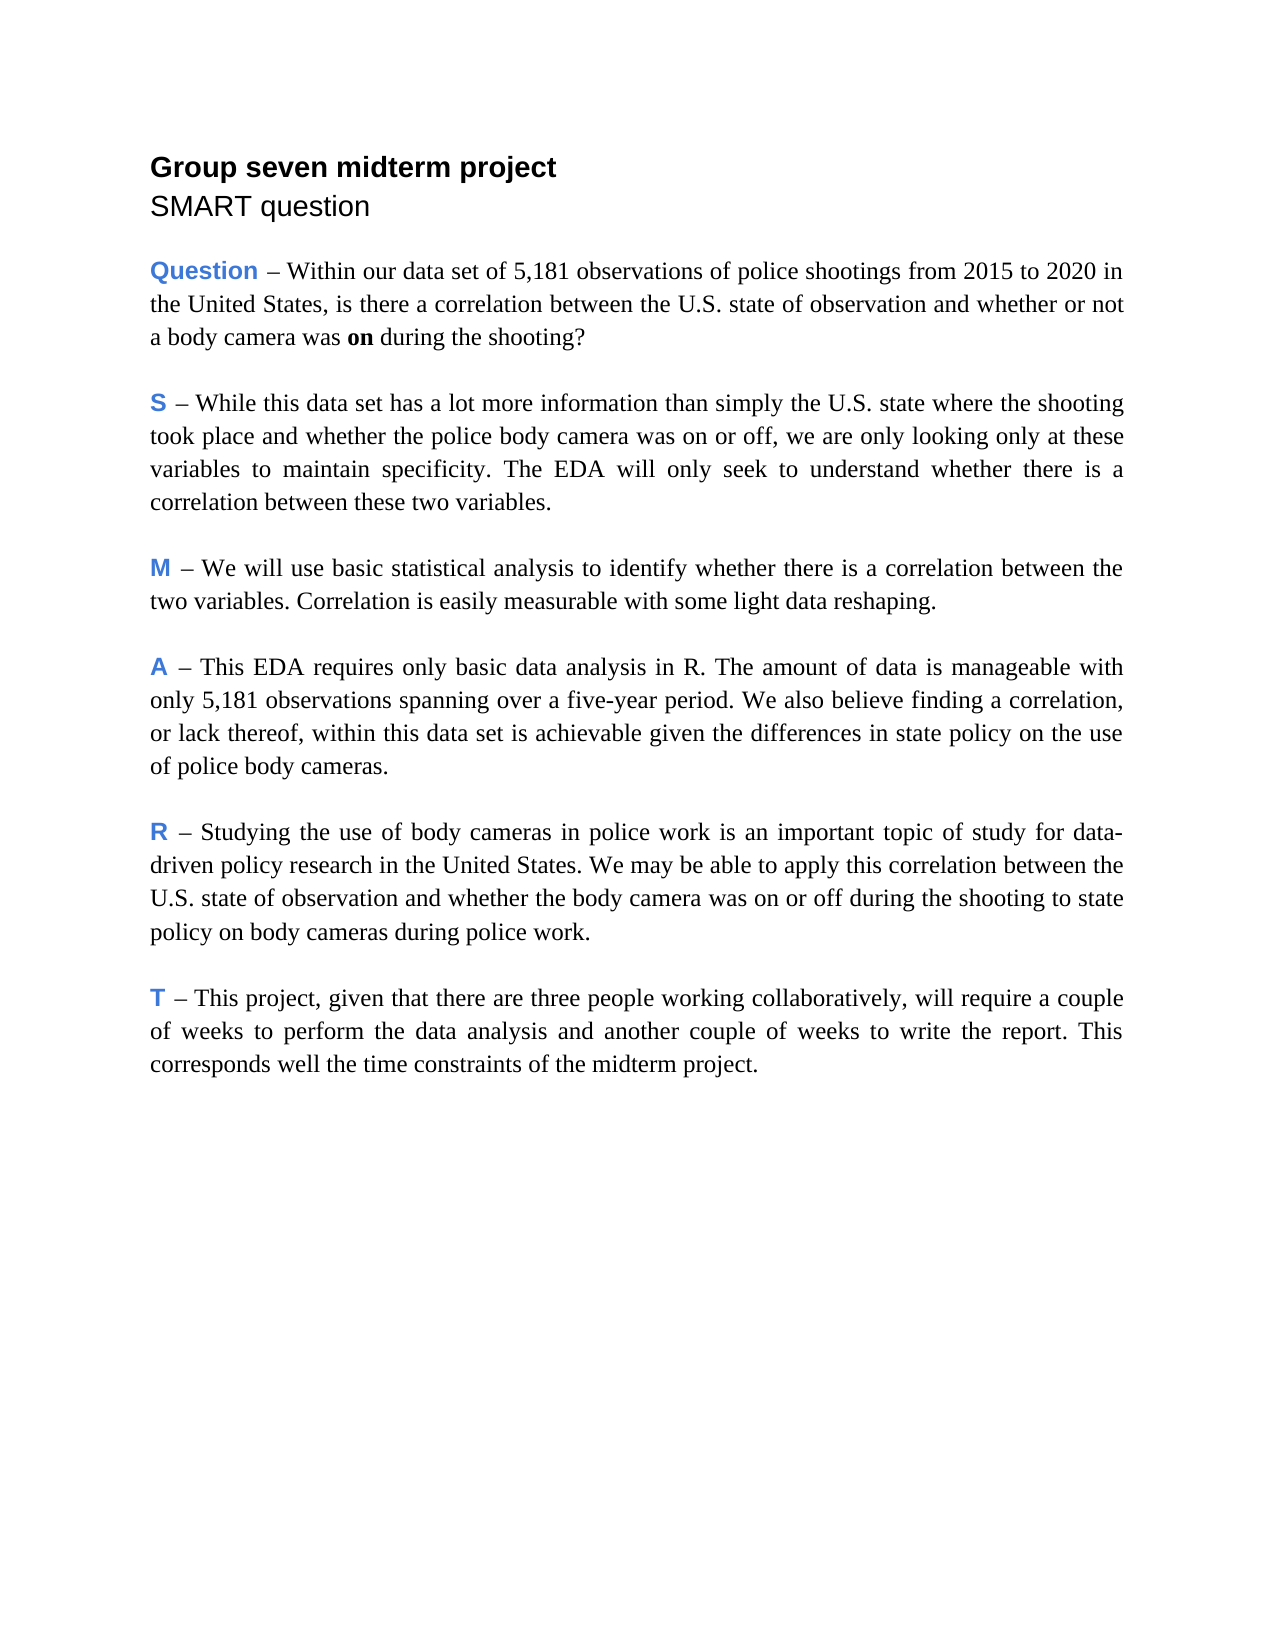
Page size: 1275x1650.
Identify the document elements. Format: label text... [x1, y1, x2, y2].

text S – While this data set has a lot more information than simply the U.S. state where the shooting took place and whether the police body camera was on or off, we are only looking only at these variables to maintain specificity. The EDA will only seek to understand whether there is a correlation between these two variables. [150, 388, 1125, 516]
text Question – Within our data set of 5,181 observations of police shootings from 2015 to 2020 in the United States, is there a correlation between the U.S. state of observation and whether or not a body camera was on during the shooting? [150, 256, 1125, 351]
text SMART question [150, 188, 1125, 222]
text M – We will use basic statistical analysis to identify whether there is a correlation between the two variables. Correlation is easily measurable with some light data reshaping. [150, 553, 1125, 615]
text Group seven midterm project [150, 150, 1125, 183]
text T – This project, given that there are three people working collaboratively, will require a couple of weeks to perform the data analysis and another couple of weeks to write the report. This corresponds well the time constraints of the midterm project. [150, 983, 1125, 1077]
text R – Studying the use of body cameras in police work is an important topic of study for data-driven policy research in the United States. We may be able to apply this correlation between the U.S. state of observation and whether the body camera was on or off during the shooting to state policy on body cameras during police work. [150, 817, 1125, 945]
text A – This EDA requires only basic data analysis in R. The amount of data is manageable with only 5,181 observations spanning over a five-year period. We also believe finding a correlation, or lack thereof, within this data set is achievable given the differences in state policy on the use of police body cameras. [150, 652, 1125, 780]
